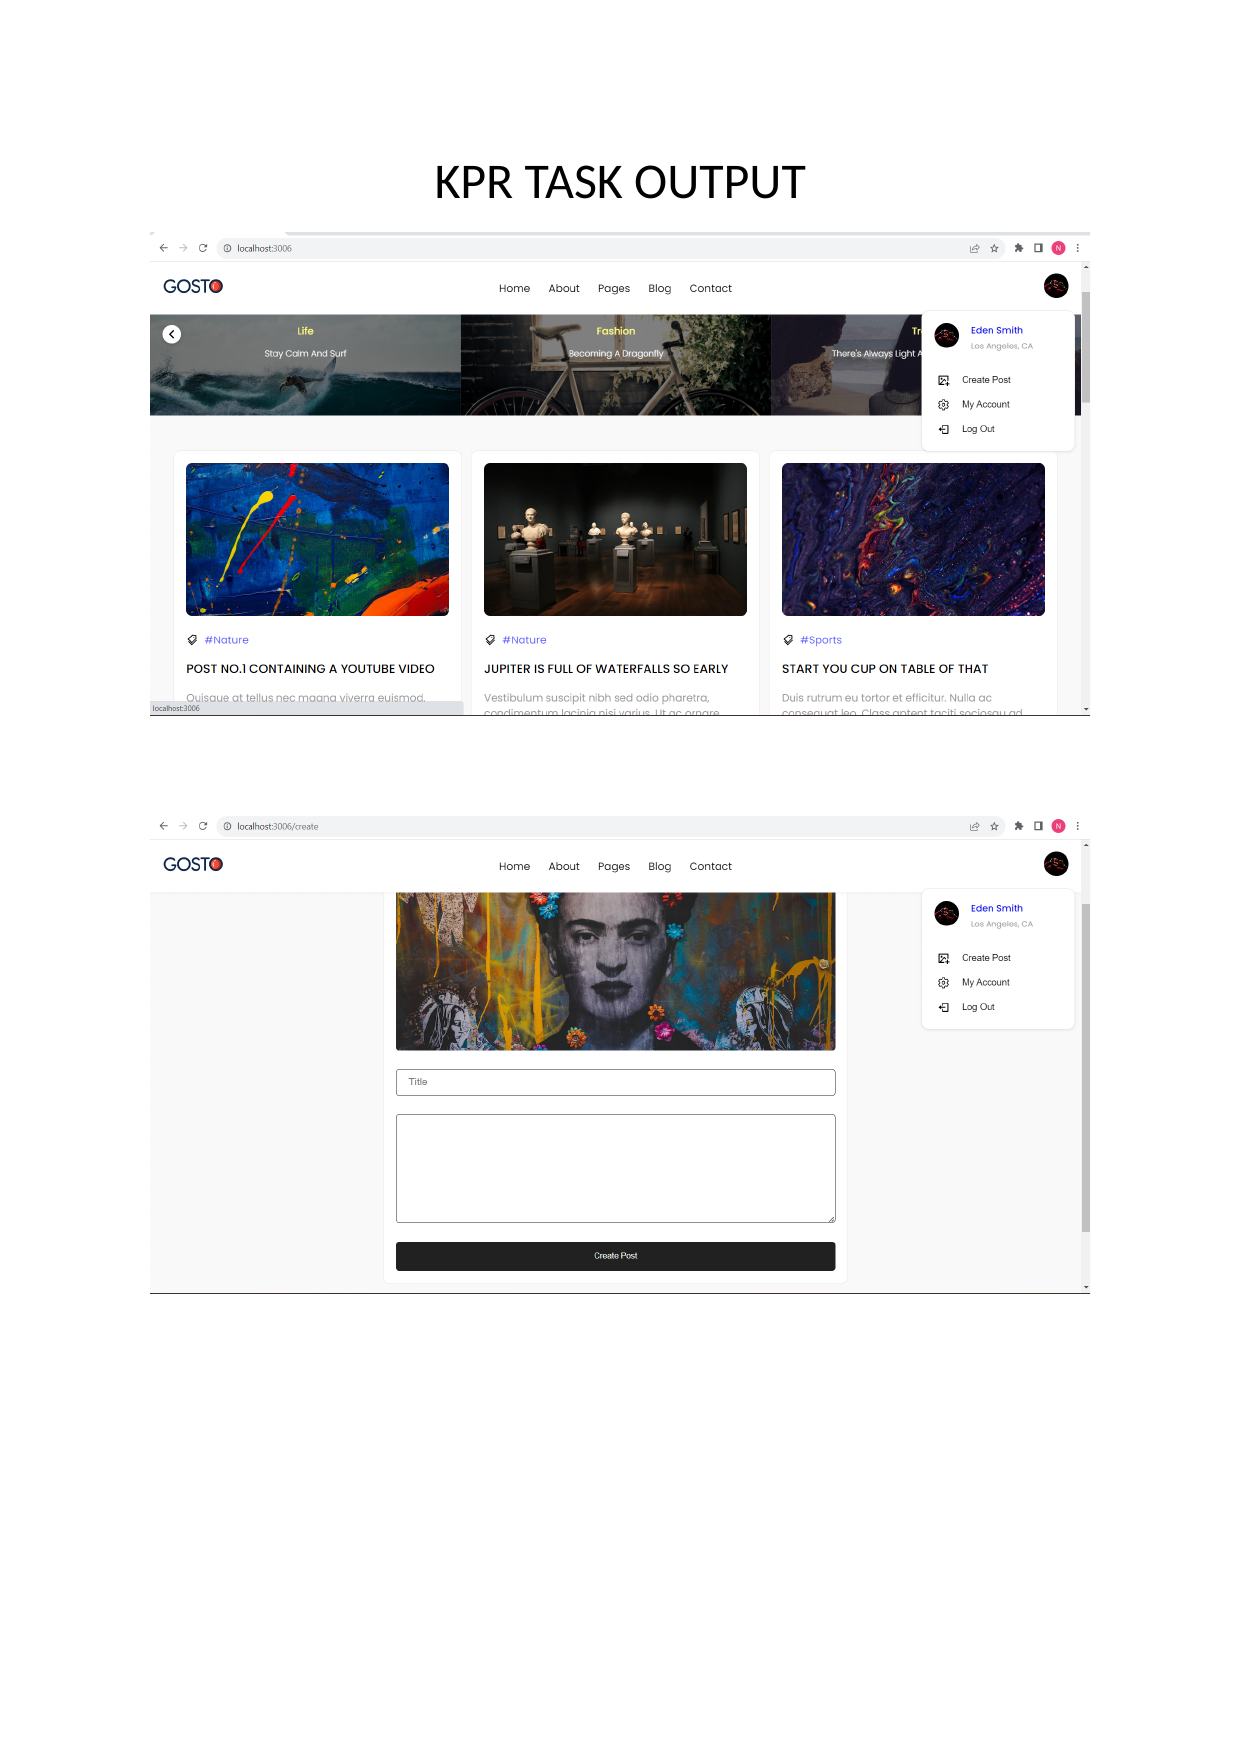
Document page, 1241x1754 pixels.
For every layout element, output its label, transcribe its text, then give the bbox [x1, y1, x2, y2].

picture [150, 816, 1091, 1294]
text KPR TASK OUTPUT [150, 150, 1090, 211]
picture [150, 232, 1091, 716]
